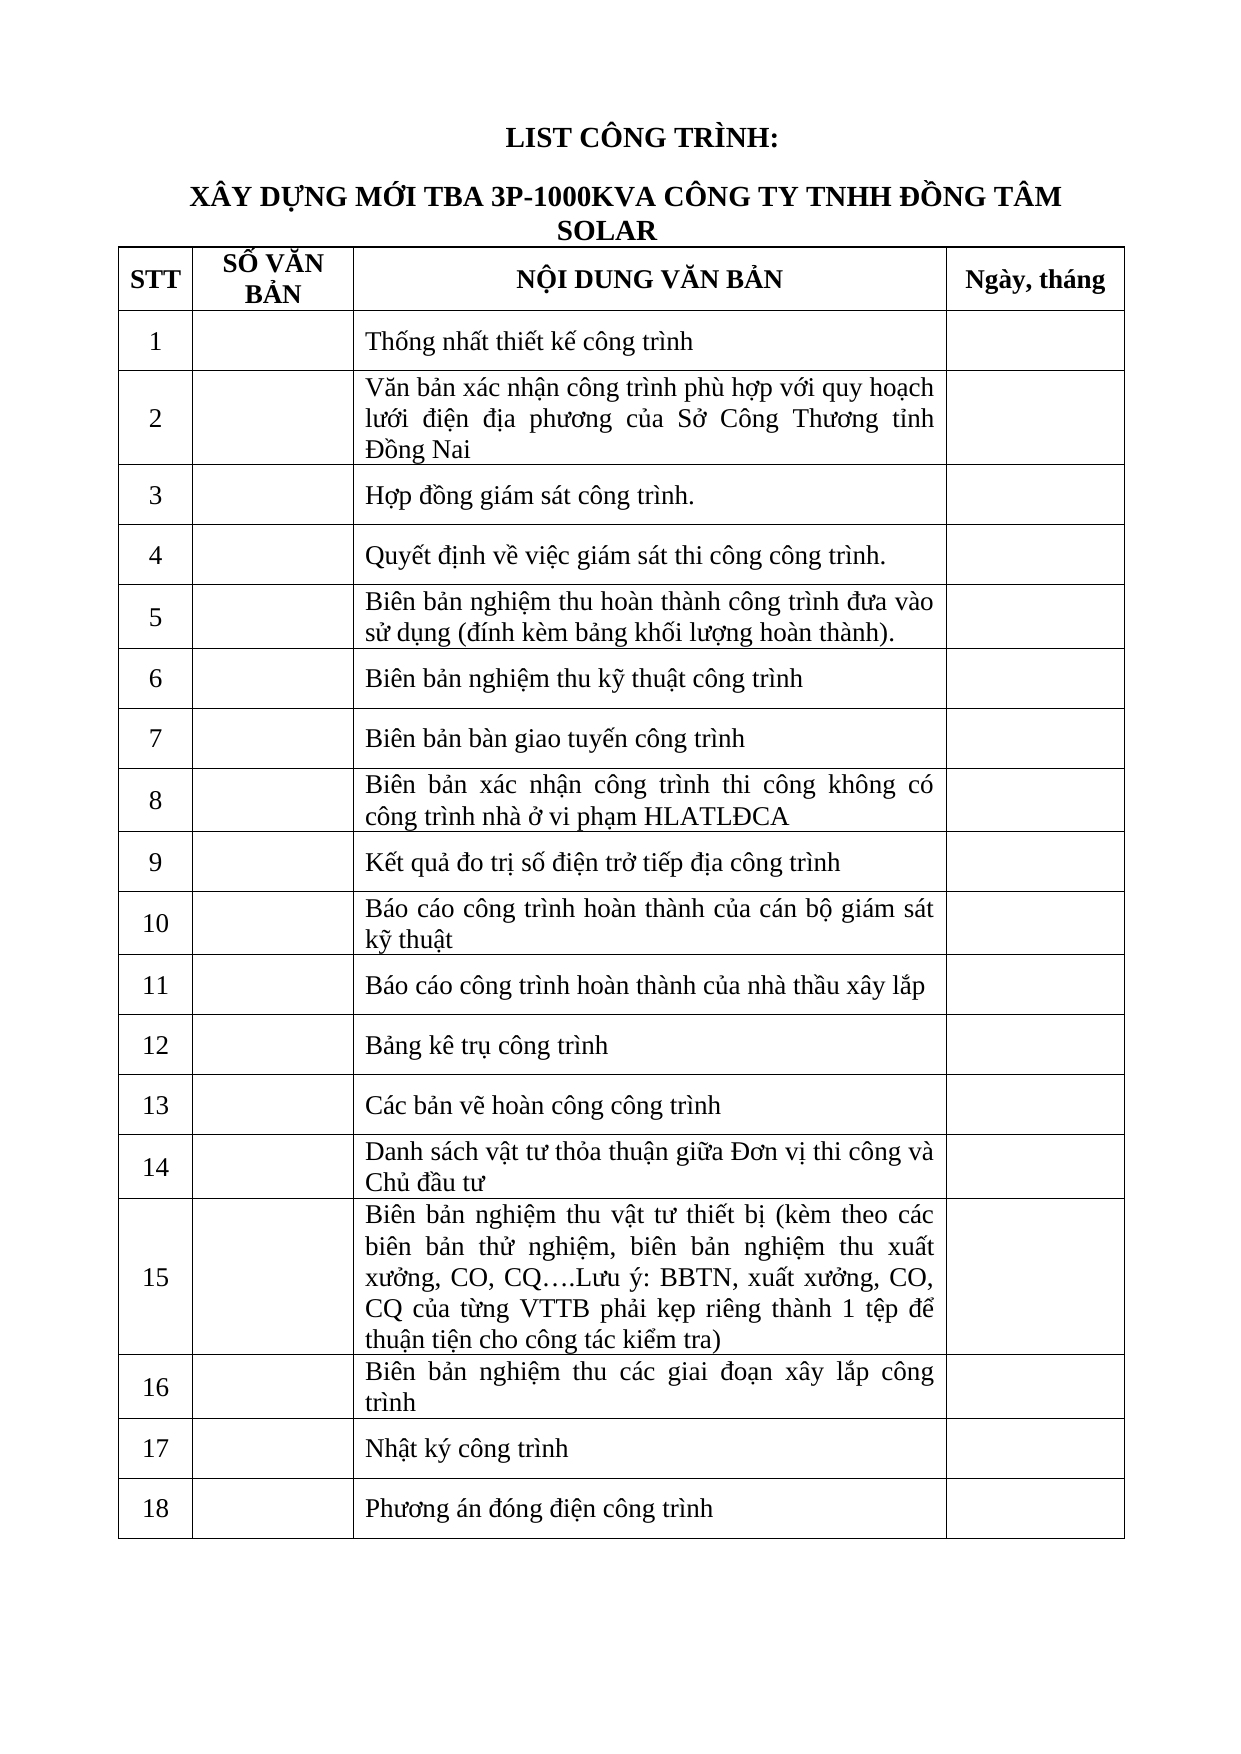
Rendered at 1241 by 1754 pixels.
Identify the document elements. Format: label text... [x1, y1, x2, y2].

table_cell [947, 371, 1124, 464]
table_cell Báo cáo công trình hoàn thành của nhà thầu xây lắp [354, 955, 946, 1014]
table_cell Nhật ký công trình [354, 1419, 946, 1478]
table_cell 7 [119, 709, 192, 767]
table_cell 6 [119, 649, 192, 707]
table_cell [947, 1015, 1124, 1074]
table_cell Biên bản bàn giao tuyến công trình [354, 709, 946, 767]
table_cell [193, 465, 353, 524]
table_cell 3 [119, 465, 192, 524]
table_header STT [119, 248, 192, 310]
table_cell [193, 955, 353, 1014]
table_cell Biên bản nghiệm thu kỹ thuật công trình [354, 649, 946, 707]
table_cell 16 [119, 1355, 192, 1418]
table_cell [193, 832, 353, 891]
table_cell [947, 649, 1124, 707]
table_cell 10 [119, 892, 192, 954]
table_cell [947, 1355, 1124, 1418]
table_cell 15 [119, 1199, 192, 1354]
table_cell [947, 955, 1124, 1014]
table_cell [947, 311, 1124, 370]
text XÂY DỰNG MỚI TBA 3P-1000KVA CÔNG TY TNHH ĐỒNG TÂM SOLAR [148, 179, 1066, 246]
table_cell [947, 832, 1124, 891]
table_cell Biên bản nghiệm thu hoàn thành công trình đưa vào sử dụng (đính kèm bảng khối lượng hoàn thành). [354, 585, 946, 647]
table_cell 11 [119, 955, 192, 1014]
table_cell [947, 709, 1124, 767]
table_cell [947, 525, 1124, 584]
table_cell [193, 709, 353, 767]
table_cell Thống nhất thiết kế công trình [354, 311, 946, 370]
table_cell [193, 892, 353, 954]
table_cell 2 [119, 371, 192, 464]
table_cell [193, 1199, 353, 1354]
table_cell [947, 1479, 1124, 1538]
table_cell Văn bản xác nhận công trình phù hợp với quy hoạch lưới điện địa phương của Sở Công Thương tỉnh Đồng Nai [354, 371, 946, 464]
table_cell Báo cáo công trình hoàn thành của cán bộ giám sát kỹ thuật [354, 892, 946, 954]
table_cell [947, 892, 1124, 954]
table_cell [947, 1135, 1124, 1197]
text LIST CÔNG TRÌNH: [148, 120, 1137, 153]
table_cell [193, 1135, 353, 1197]
table_cell [947, 1075, 1124, 1134]
table_cell Phương án đóng điện công trình [354, 1479, 946, 1538]
table_cell 18 [119, 1479, 192, 1538]
table_cell 8 [119, 769, 192, 831]
table_cell 12 [119, 1015, 192, 1074]
table_cell [193, 311, 353, 370]
table_cell [193, 371, 353, 464]
table_cell Các bản vẽ hoàn công công trình [354, 1075, 946, 1134]
table_cell 17 [119, 1419, 192, 1478]
table_cell [947, 465, 1124, 524]
table_header Ngày, tháng [947, 248, 1124, 310]
table_cell [947, 585, 1124, 647]
table_cell Hợp đồng giám sát công trình. [354, 465, 946, 524]
table_cell Danh sách vật tư thỏa thuận giữa Đơn vị thi công và Chủ đầu tư [354, 1135, 946, 1197]
table_cell [193, 1015, 353, 1074]
table_cell Biên bản xác nhận công trình thi công không có công trình nhà ở vi phạm HLATLĐCA [354, 769, 946, 831]
table_cell 9 [119, 832, 192, 891]
table_cell 1 [119, 311, 192, 370]
table_cell [193, 525, 353, 584]
table_cell [947, 769, 1124, 831]
table_cell [193, 1075, 353, 1134]
table_cell 14 [119, 1135, 192, 1197]
table_cell 5 [119, 585, 192, 647]
table_cell [193, 585, 353, 647]
table_cell 13 [119, 1075, 192, 1134]
table_cell [193, 1355, 353, 1418]
table_cell Kết quả đo trị số điện trở tiếp địa công trình [354, 832, 946, 891]
table_cell [947, 1199, 1124, 1354]
table_cell [193, 769, 353, 831]
table_header SỐ VĂN BẢN [193, 248, 353, 310]
table_cell [193, 1479, 353, 1538]
table_cell Bảng kê trụ công trình [354, 1015, 946, 1074]
table_cell [947, 1419, 1124, 1478]
table_cell 4 [119, 525, 192, 584]
table_cell Biên bản nghiệm thu vật tư thiết bị (kèm theo các biên bản thử nghiệm, biên bản nghiệm thu xuất xưởng, CO, CQ….Lưu ý: BBTN, xuất xưởng, CO, CQ của từng VTTB phải kẹp riêng thành 1 tệp để thuận tiện cho công tác kiểm tra) [354, 1199, 946, 1354]
table_cell Biên bản nghiệm thu các giai đoạn xây lắp công trình [354, 1355, 946, 1418]
table_cell Quyết định về việc giám sát thi công công trình. [354, 525, 946, 584]
table_cell [193, 649, 353, 707]
table_cell [193, 1419, 353, 1478]
table_header NỘI DUNG VĂN BẢN [354, 248, 946, 310]
